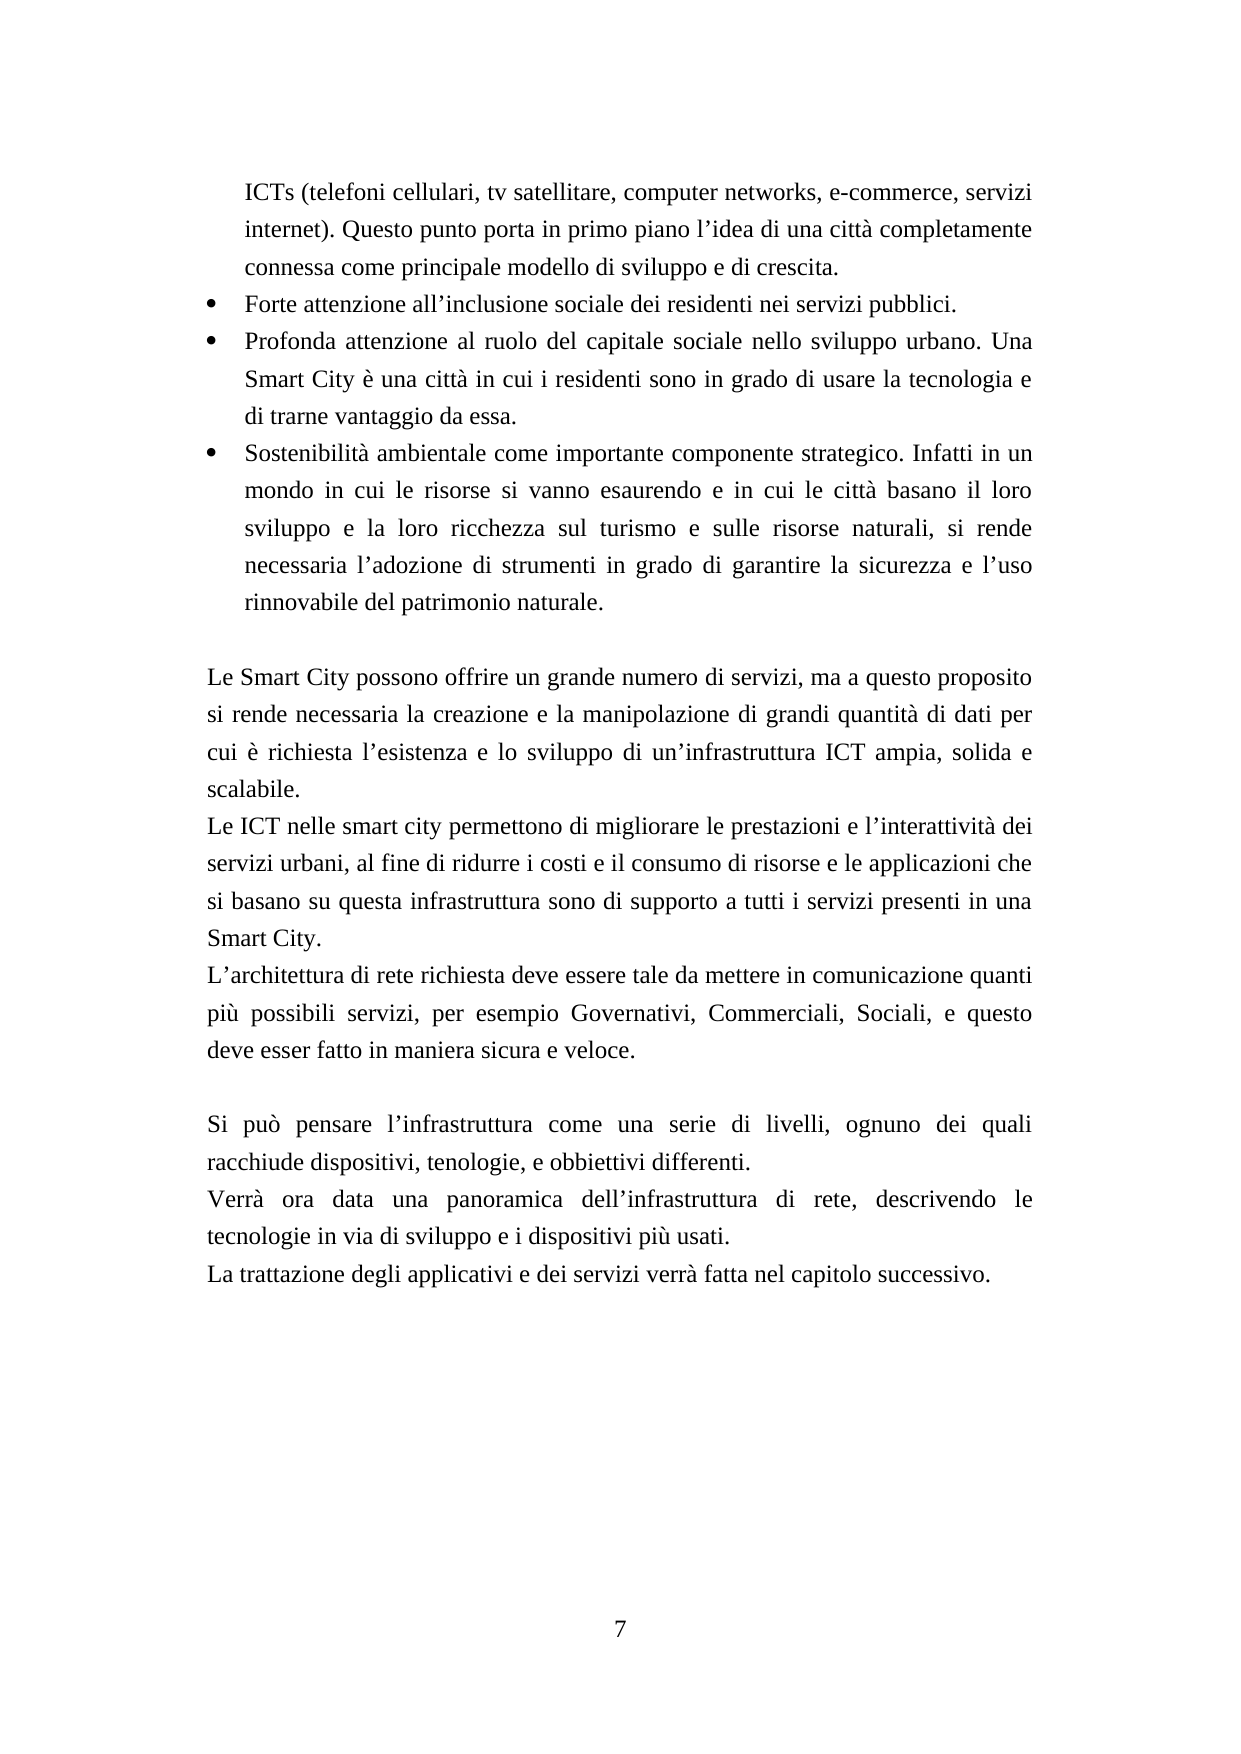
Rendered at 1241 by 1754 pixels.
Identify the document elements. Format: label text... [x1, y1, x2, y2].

text Le ICT nelle smart city permettono di migliorare le prestazioni e l’interattività dei servizi urbani, al fine di ridurre i costi e il consumo di risorse e le applicazioni che si basano su questa infrastruttura sono di supporto a tutti i servizi presenti in una Smart City. [207, 811, 1033, 952]
list Profonda attenzione al ruolo del capitale sociale nello sviluppo urbano. Una Smart City è una città in cui i residenti sono in grado di usare la tecnologia e di trarne vantaggio da essa. [207, 326, 1033, 430]
text Si può pensare l’infrastruttura come una serie di livelli, ognuno dei quali racchiude dispositivi, tenologie, e obbiettivi differenti. [207, 1109, 1033, 1176]
text Le Smart City possono offrire un grande numero di servizi, ma a questo proposito si rende necessaria la creazione e la manipolazione di grandi quantità di dati per cui è richiesta l’esistenza e lo sviluppo di un’infrastruttura ICT ampia, solida e scalabile. [207, 662, 1033, 803]
list Forte attenzione all’inclusione sociale dei residenti nei servizi pubblici. [207, 289, 1033, 318]
text Verrà ora data una panoramica dell’infrastruttura di rete, descrivendo le tecnologie in via di sviluppo e i dispositivi più usati. [207, 1184, 1033, 1250]
text L’architettura di rete richiesta deve essere tale da mettere in comunicazione quanti più possibili servizi, per esempio Governativi, Commerciali, Sociali, e questo deve esser fatto in maniera sicura e veloce. [207, 960, 1033, 1064]
text La trattazione degli applicativi e dei servizi verrà fatta nel capitolo successivo. [207, 1259, 1033, 1287]
list Sostenibilità ambientale come importante componente strategico. Infatti in un mondo in cui le risorse si vanno esaurendo e in cui le città basano il loro sviluppo e la loro ricchezza sul turismo e sulle risorse naturali, si rende necessaria l’adozione di strumenti in grado di garantire la sicurezza e l’uso rinnovabile del patrimonio naturale. [207, 438, 1033, 616]
